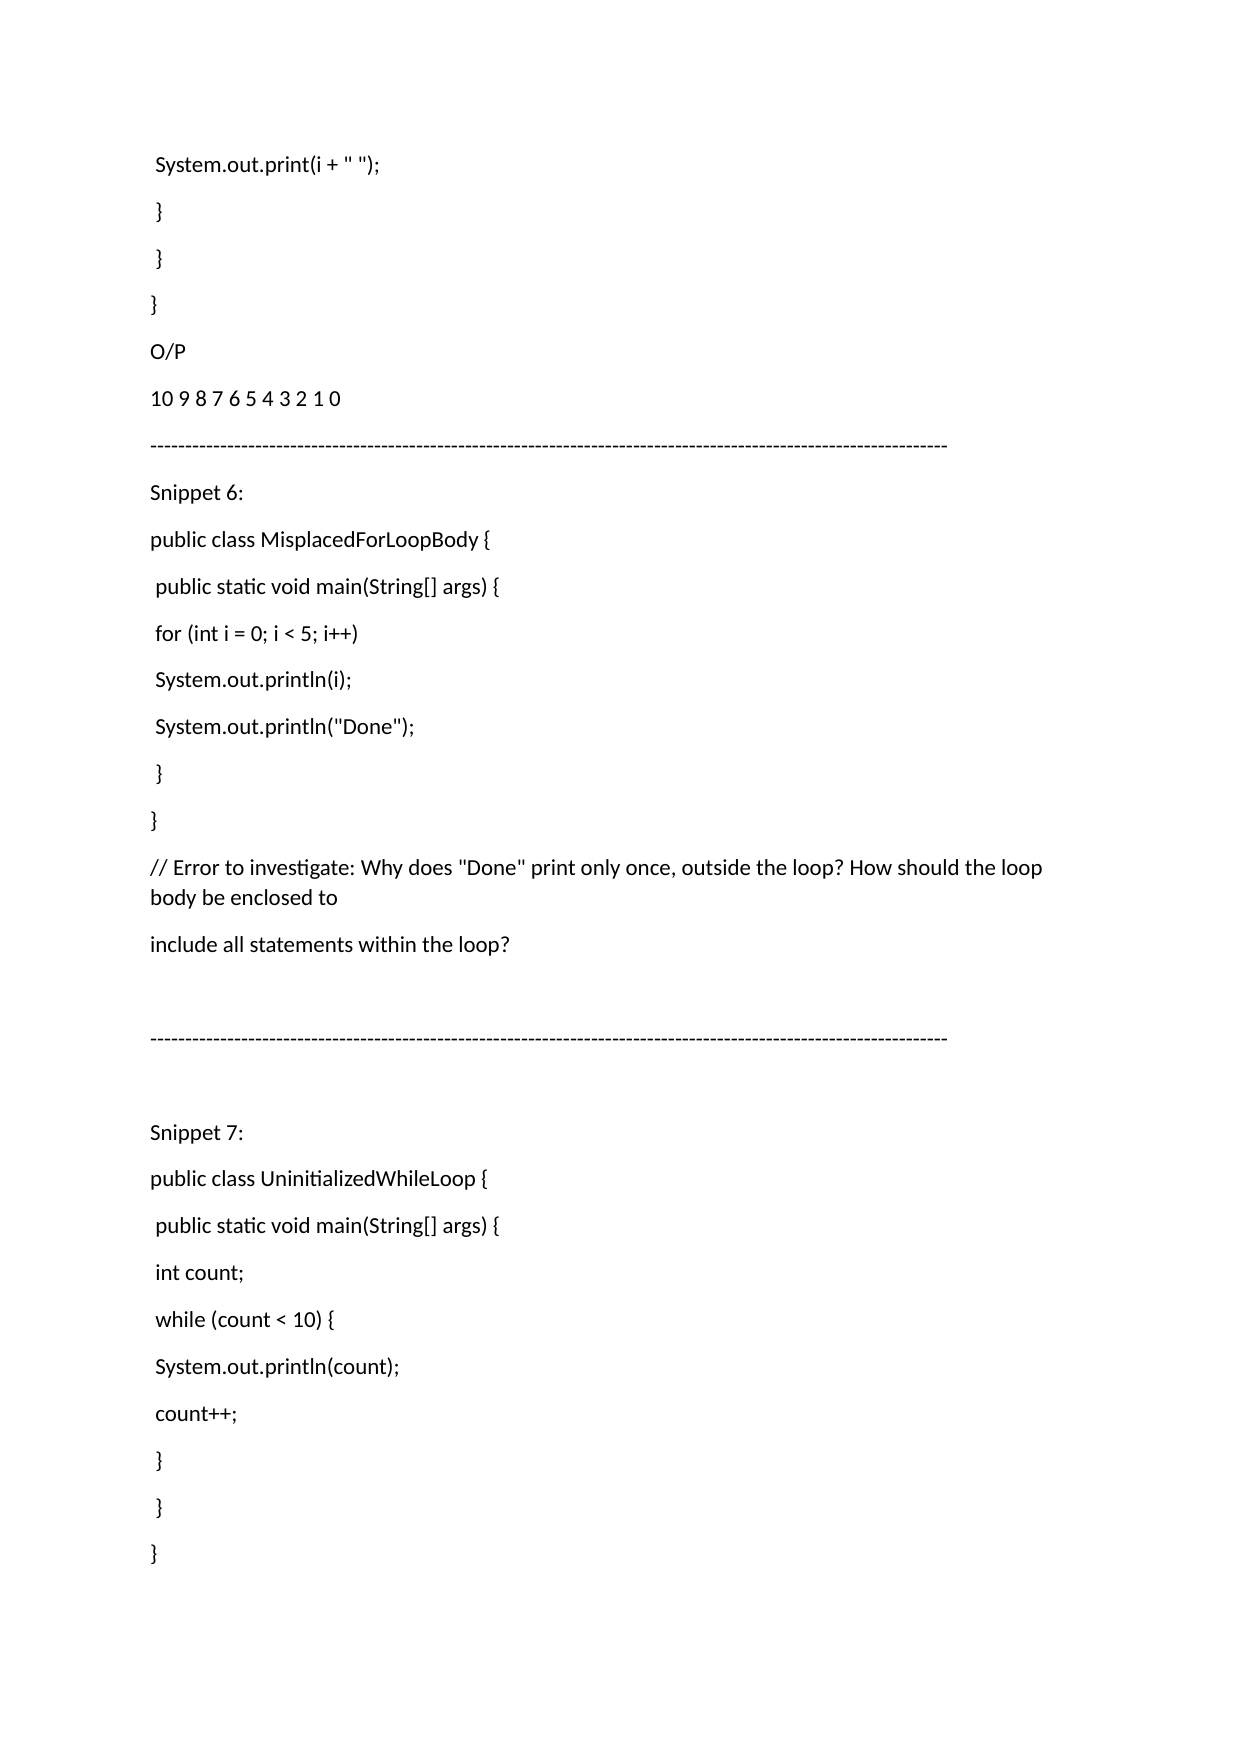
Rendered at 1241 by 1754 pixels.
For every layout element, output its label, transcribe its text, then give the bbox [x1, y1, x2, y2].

text System.out.println(count); [150, 1352, 1090, 1380]
text count++; [150, 1399, 1090, 1427]
text } [150, 1446, 1090, 1474]
text Snippet 7: [150, 1118, 1090, 1146]
text System.out.println(i); [150, 666, 1090, 694]
text while (count < 10) { [150, 1305, 1090, 1333]
text 10 9 8 7 6 5 4 3 2 1 0 [150, 384, 1090, 412]
text public class MisplacedForLoopBody { [150, 525, 1090, 553]
text } [150, 197, 1090, 225]
text } [150, 244, 1090, 272]
text // Error to investigate: Why does "Done" print only once, outside the loop? How should the loop body be enclosed to [150, 853, 1090, 911]
text ------------------------------------------------------------------------------------------------------------------ [150, 431, 1090, 459]
text include all statements within the loop? [150, 930, 1090, 958]
text } [150, 759, 1090, 787]
text int count; [150, 1258, 1090, 1286]
text public static void main(String[] args) { [150, 1211, 1090, 1239]
text Snippet 6: [150, 478, 1090, 506]
text } [150, 1493, 1090, 1521]
text for (int i = 0; i < 5; i++) [150, 619, 1090, 647]
text System.out.print(i + " "); [150, 150, 1090, 178]
text } [150, 291, 1090, 319]
text } [150, 806, 1090, 834]
text O/P [150, 337, 1090, 366]
text public static void main(String[] args) { [150, 572, 1090, 600]
text ------------------------------------------------------------------------------------------------------------------ [150, 1024, 1090, 1052]
text public class UninitializedWhileLoop { [150, 1164, 1090, 1193]
text System.out.println("Done"); [150, 712, 1090, 741]
text } [150, 1539, 1090, 1568]
